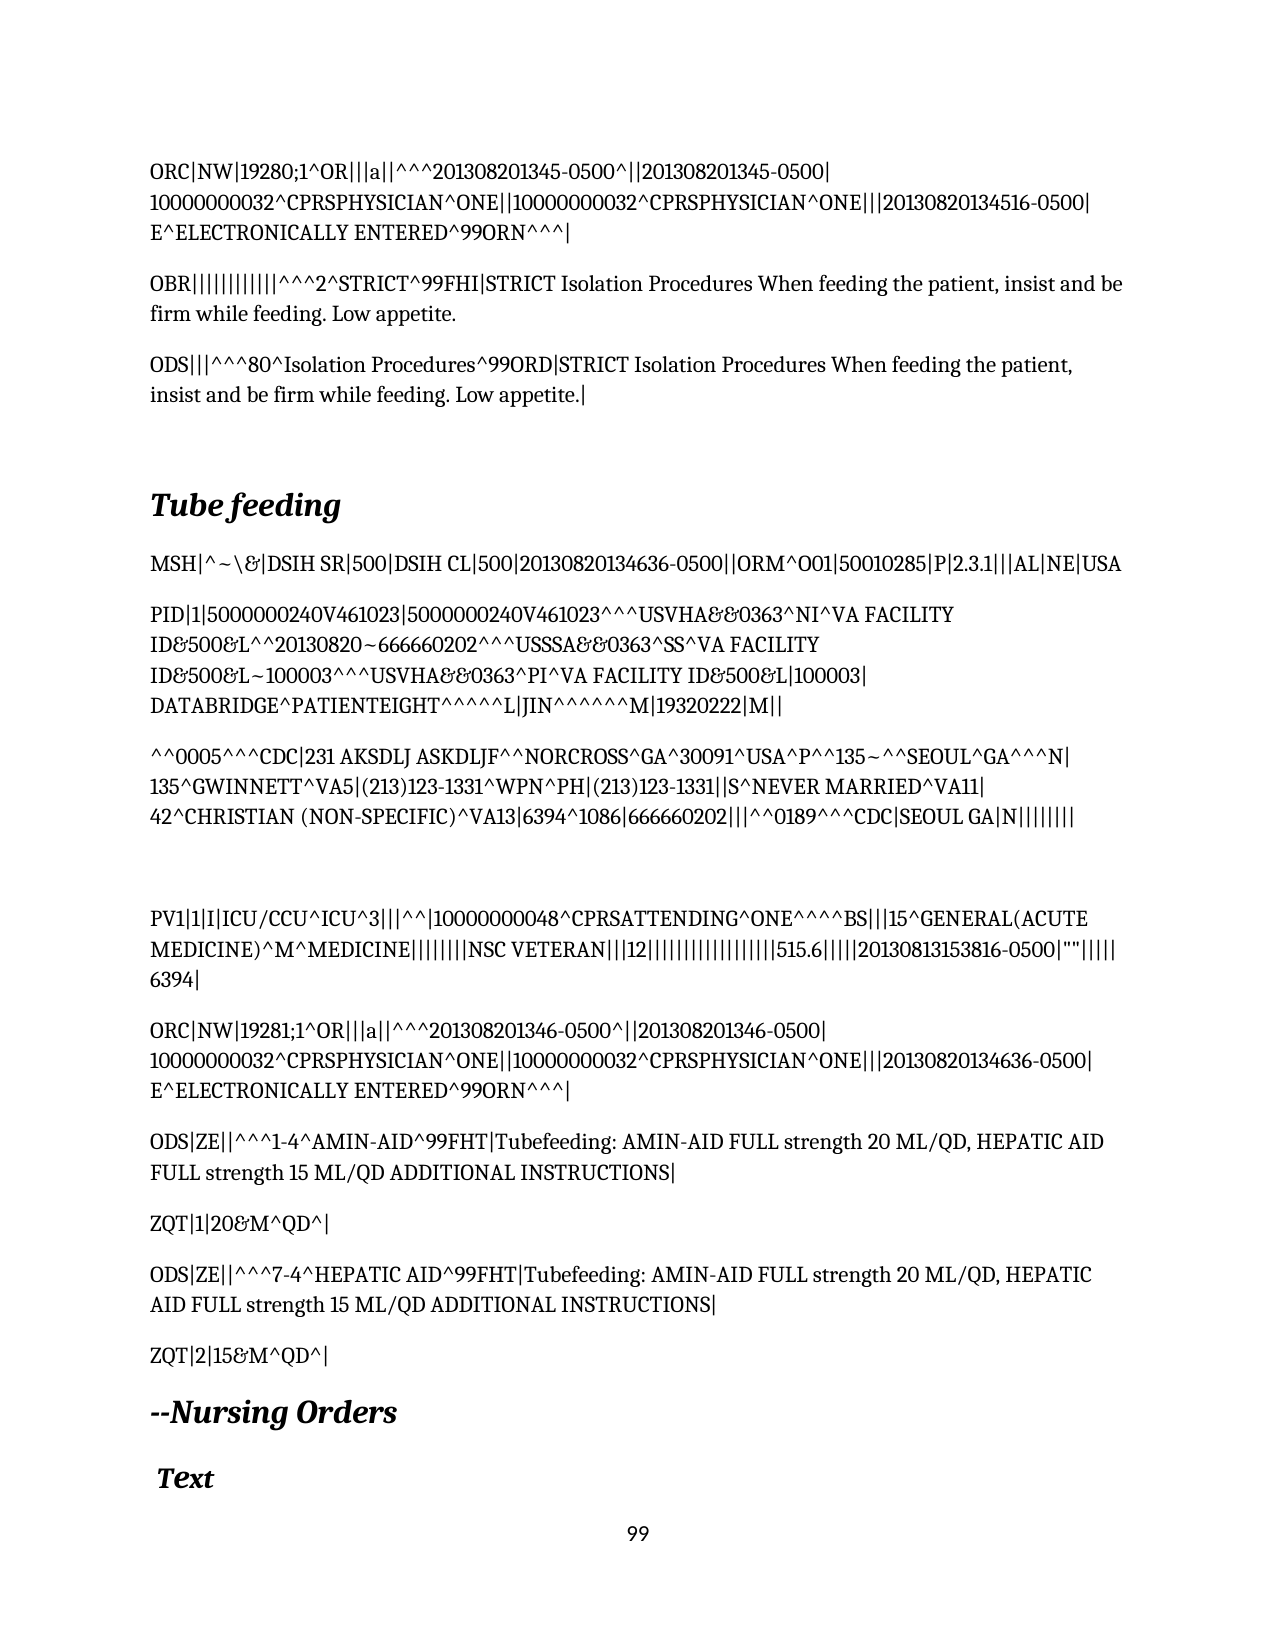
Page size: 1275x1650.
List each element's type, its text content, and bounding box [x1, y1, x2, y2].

text MSH|^~\&|DSIH SR|500|DSIH CL|500|20130820134636-0500||ORM^O01|50010285|P|2.3.1|||AL|NE|USA [150, 551, 1125, 577]
text Tube feeding [150, 486, 1125, 524]
text ZQT|2|15&M^QD^| [150, 1343, 1125, 1369]
text OBR||||||||||||^^^2^STRICT^99FHI|STRICT Isolation Procedures When feeding the patient, insist and be firm while feeding. Low appetite. [150, 271, 1125, 327]
text ODS|ZE||^^^7-4^HEPATIC AID^99FHT|Tubefeeding: AMIN-AID FULL strength 20 ML/QD, HEPATIC AID FULL strength 15 ML/QD ADDITIONAL INSTRUCTIONS| [150, 1261, 1125, 1318]
text ZQT|1|20&M^QD^| [150, 1210, 1125, 1237]
text ORC|NW|19280;1^OR|||a||^^^201308201345-0500^||201308201345-0500|10000000032^CPRSPHYSICIAN^ONE||10000000032^CPRSPHYSICIAN^ONE|||20130820134516-0500|E^ELECTRONICALLY ENTERED^99ORN^^^| [150, 159, 1125, 246]
text --Nursing Orders [150, 1394, 1125, 1432]
text Text [150, 1458, 1125, 1497]
text ODS|ZE||^^^1-4^AMIN-AID^99FHT|Tubefeeding: AMIN-AID FULL strength 20 ML/QD, HEPATIC AID FULL strength 15 ML/QD ADDITIONAL INSTRUCTIONS| [150, 1129, 1125, 1186]
text ^^0005^^^CDC|231 AKSDLJ ASKDLJF^^NORCROSS^GA^30091^USA^P^^135~^^SEOUL^GA^^^N|135^GWINNETT^VA5|(213)123-1331^WPN^PH|(213)123-1331||S^NEVER MARRIED^VA11|42^CHRISTIAN (NON-SPECIFIC)^VA13|6394^1086|666660202|||^^0189^^^CDC|SEOUL GA|N|||||||| [150, 744, 1125, 830]
text ODS|||^^^80^Isolation Procedures^99ORD|STRICT Isolation Procedures When feeding the patient, insist and be firm while feeding. Low appetite.| [150, 352, 1125, 408]
text PID|1|5000000240V461023|5000000240V461023^^^USVHA&&0363^NI^VA FACILITY ID&500&L^^20130820~666660202^^^USSSA&&0363^SS^VA FACILITY ID&500&L~100003^^^USVHA&&0363^PI^VA FACILITY ID&500&L|100003|DATABRIDGE^PATIENTEIGHT^^^^^L|JIN^^^^^^M|19320222|M|| [150, 602, 1125, 719]
text PV1|1|I|ICU/CCU^ICU^3|||^^|10000000048^CPRSATTENDING^ONE^^^^BS|||15^GENERAL(ACUTE MEDICINE)^M^MEDICINE||||||||NSC VETERAN|||12||||||||||||||||||515.6|||||20130813153816-0500|""|||||6394| [150, 906, 1125, 993]
text ORC|NW|19281;1^OR|||a||^^^201308201346-0500^||201308201346-0500|10000000032^CPRSPHYSICIAN^ONE||10000000032^CPRSPHYSICIAN^ONE|||20130820134636-0500|E^ELECTRONICALLY ENTERED^99ORN^^^| [150, 1018, 1125, 1104]
